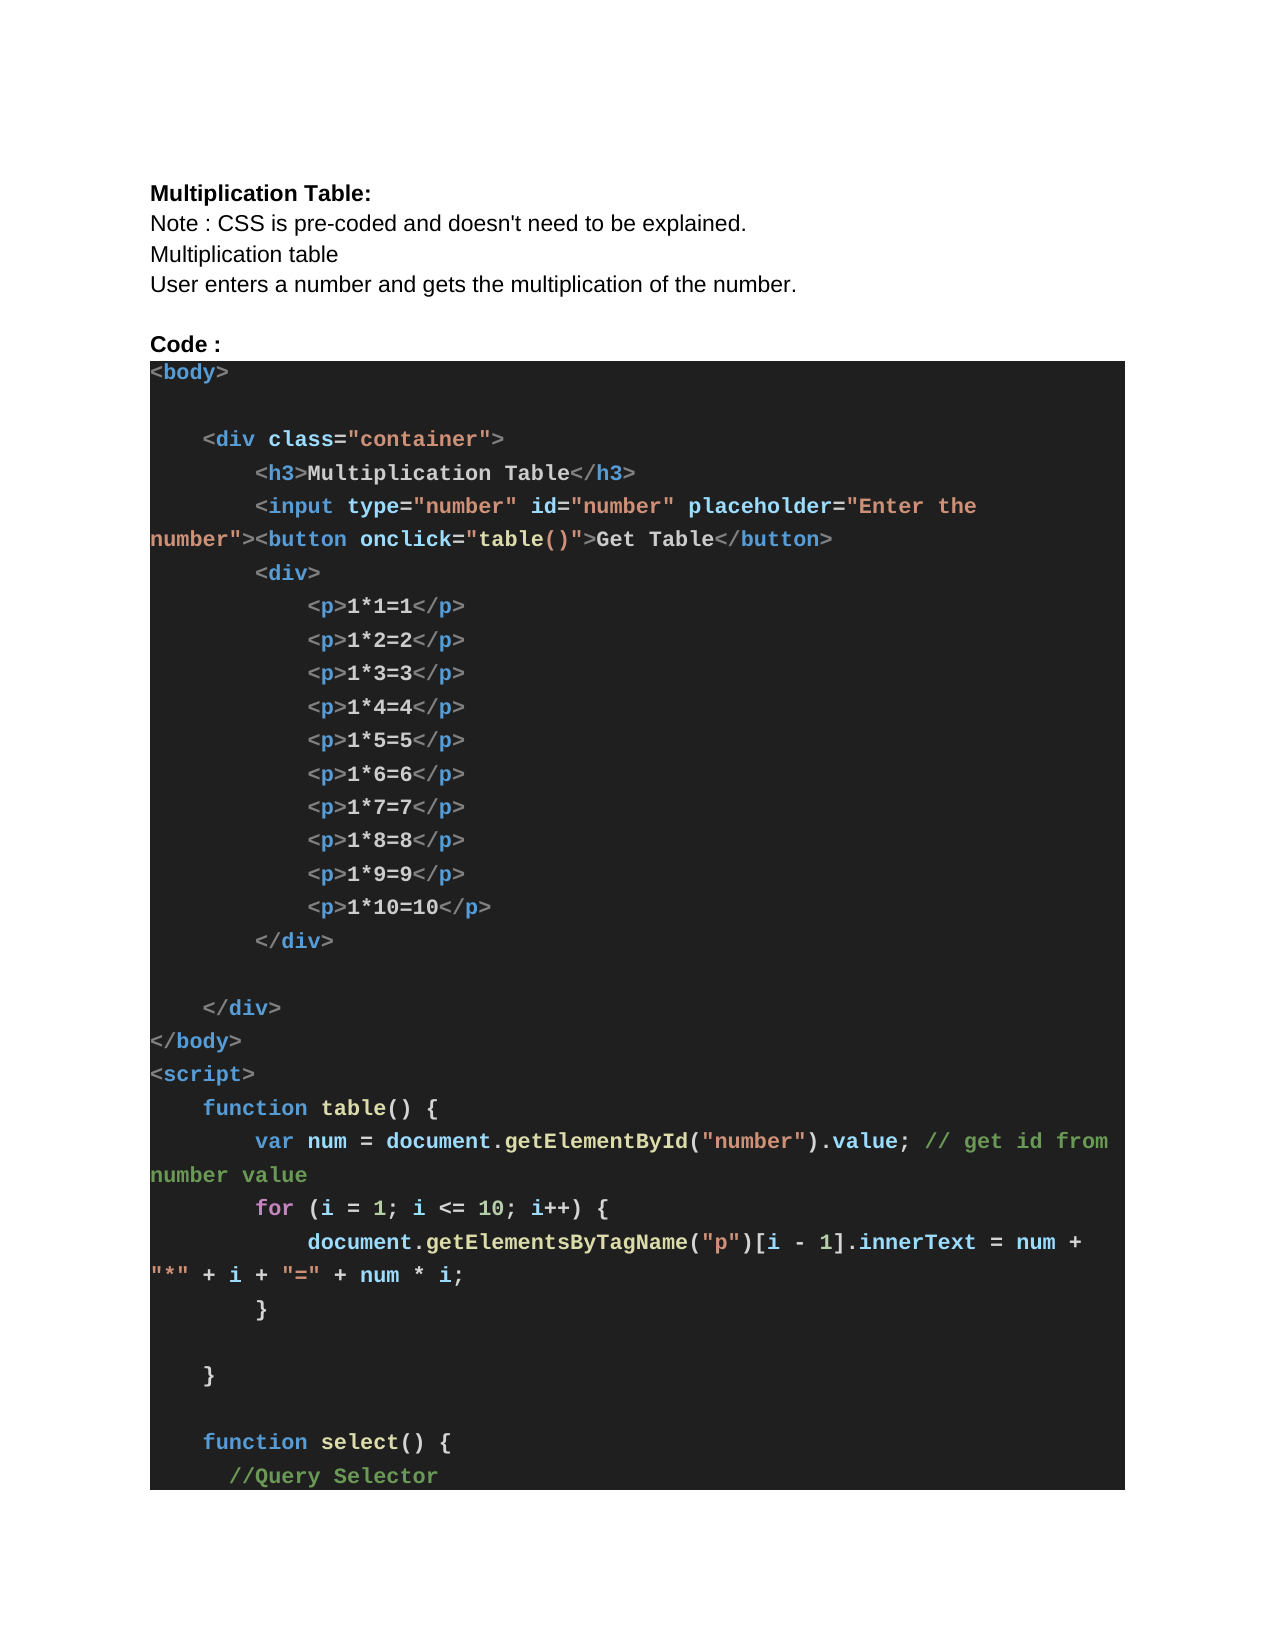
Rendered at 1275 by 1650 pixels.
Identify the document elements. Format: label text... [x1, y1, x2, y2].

text <p>1*10=10</p> [150, 896, 1125, 921]
text <p>1*5=5</p> [150, 729, 1125, 754]
text for (i = 1; i <= 10; i++) { [150, 1197, 1125, 1222]
text <p>1*8=8</p> [150, 829, 1125, 854]
text <h3>Multiplication Table</h3> [150, 462, 1125, 487]
text <div> [150, 562, 1125, 587]
text <body> [150, 361, 1125, 386]
text <p>1*7=7</p> [150, 796, 1125, 821]
text <p>1*2=2</p> [150, 629, 1125, 654]
text Note : CSS is pre-coded and doesn't need to be explained. [150, 210, 1125, 237]
text <p>1*3=3</p> [150, 662, 1125, 687]
text Multiplication table [150, 241, 1125, 267]
text Multiplication Table: [150, 180, 1125, 207]
text User enters a number and gets the multiplication of the number. [150, 271, 1125, 297]
text <p>1*1=1</p> [150, 596, 1125, 620]
text } [150, 1364, 1125, 1389]
text function table() { [150, 1097, 1125, 1122]
text <p>1*4=4</p> [150, 696, 1125, 721]
text <p>1*9=9</p> [150, 863, 1125, 888]
text <script> [150, 1064, 1125, 1088]
text document.getElementsByTagName("p")[i - 1].innerText = num + "*" + i + "=" + num * i; [150, 1231, 1125, 1289]
text } [150, 1298, 1125, 1322]
text var num = document.getElementById("number").value; // get id from number value [150, 1131, 1125, 1189]
text Code : [150, 331, 1125, 358]
text <p>1*6=6</p> [150, 763, 1125, 787]
text //Query Selector [150, 1465, 1125, 1490]
text <input type="number" id="number" placeholder="Enter the number"><button onclick="table()">Get Table</button> [150, 495, 1125, 553]
text </div> [150, 997, 1125, 1022]
text <div class="container"> [150, 428, 1125, 453]
text </body> [150, 1030, 1125, 1055]
text function select() { [150, 1431, 1125, 1456]
text </div> [150, 930, 1125, 955]
